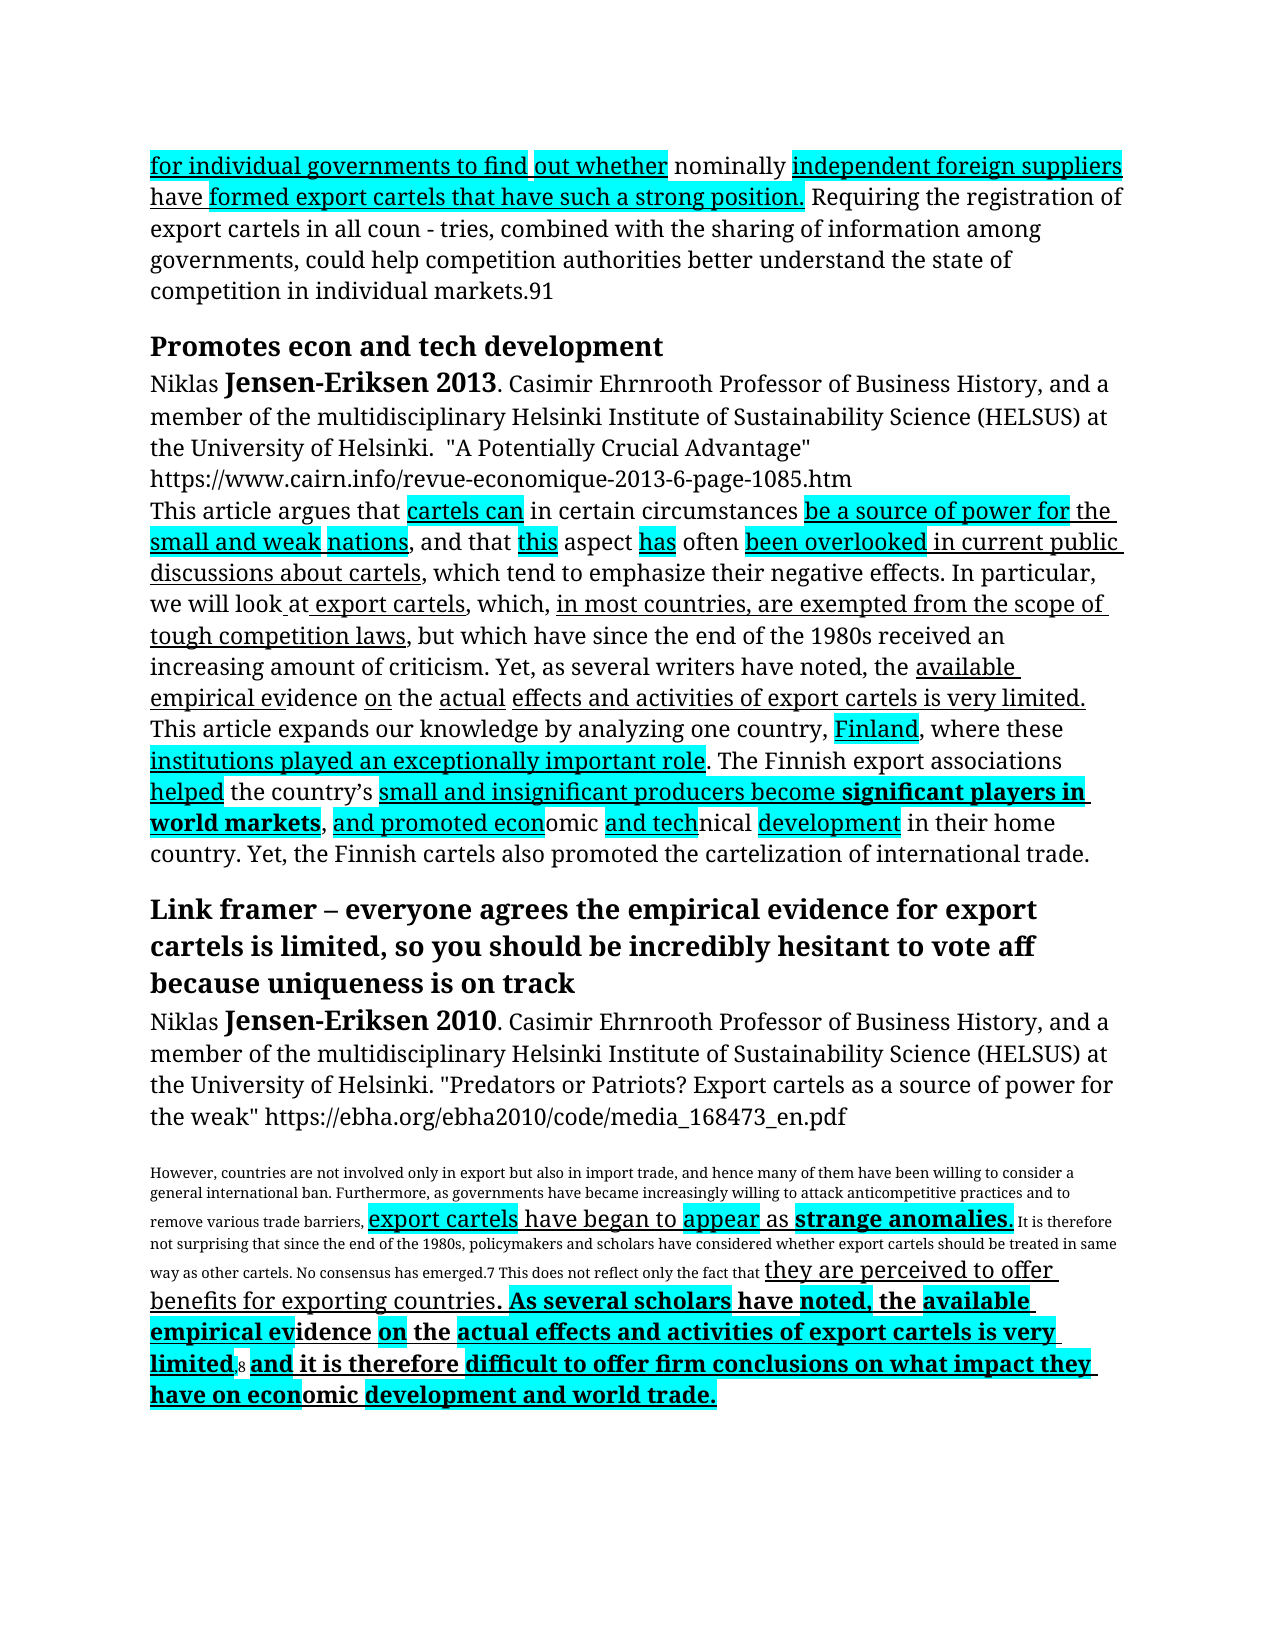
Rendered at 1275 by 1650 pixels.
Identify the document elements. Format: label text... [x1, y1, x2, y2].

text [150, 150, 1125, 306]
text However, countries are not involved only in export but also in import trade, and hence many of them have been willing to consider a general international ban. Furthermore, as governments have became increasingly willing to attack anticompetitive practices and to remove various trade barriers, export cartels have began to appear as strange anomalies. It is therefore not surprising that since the end of the 1980s, policymakers and scholars have considered whether export cartels should be treated in same way as other cartels. No consensus has emerged.7 This does not reflect only the fact that they are perceived to offer benefits for exporting countries. As several scholars have noted, the available empirical evidence on the actual effects and activities of export cartels is very limited,8 and it is therefore difficult to offer firm conclusions on what impact they have on economic development and world trade. [150, 1163, 1125, 1410]
subtitle Promotes econ and tech development [150, 327, 1125, 364]
text Niklas Jensen-Eriksen 2010. Casimir Ehrnrooth Professor of Business History, and a member of the multidisciplinary Helsinki Institute of Sustainability Science (HELSUS) at the University of Helsinki. "Predators or Patriots? Export cartels as a source of power for the weak" https://ebha.org/ebha2010/code/media_168473_en.pdf [150, 1001, 1125, 1132]
subtitle Link framer – everyone agrees the empirical evidence for export cartels is limited, so you should be incredibly hesitant to vote aff because uniqueness is on track [150, 890, 1125, 1001]
text This article argues that cartels can in certain circumstances be a source of power for the small and weak nations, and that this aspect has often been overlooked in current public discussions about cartels, which tend to emphasize their negative effects. In particular, we will look at export cartels, which, in most countries, are exempted from the scope of tough competition laws, but which have since the end of the 1980s received an increasing amount of criticism. Yet, as several writers have noted, the available empirical evidence on the actual effects and activities of export cartels is very limited. This article expands our knowledge by analyzing one country, Finland, where these institutions played an exceptionally important role. The Finnish export associations helped the country’s small and insignificant producers become significant players in world markets, and promoted economic and technical development in their home country. Yet, the Finnish cartels also promoted the cartelization of international trade. [150, 494, 1125, 869]
